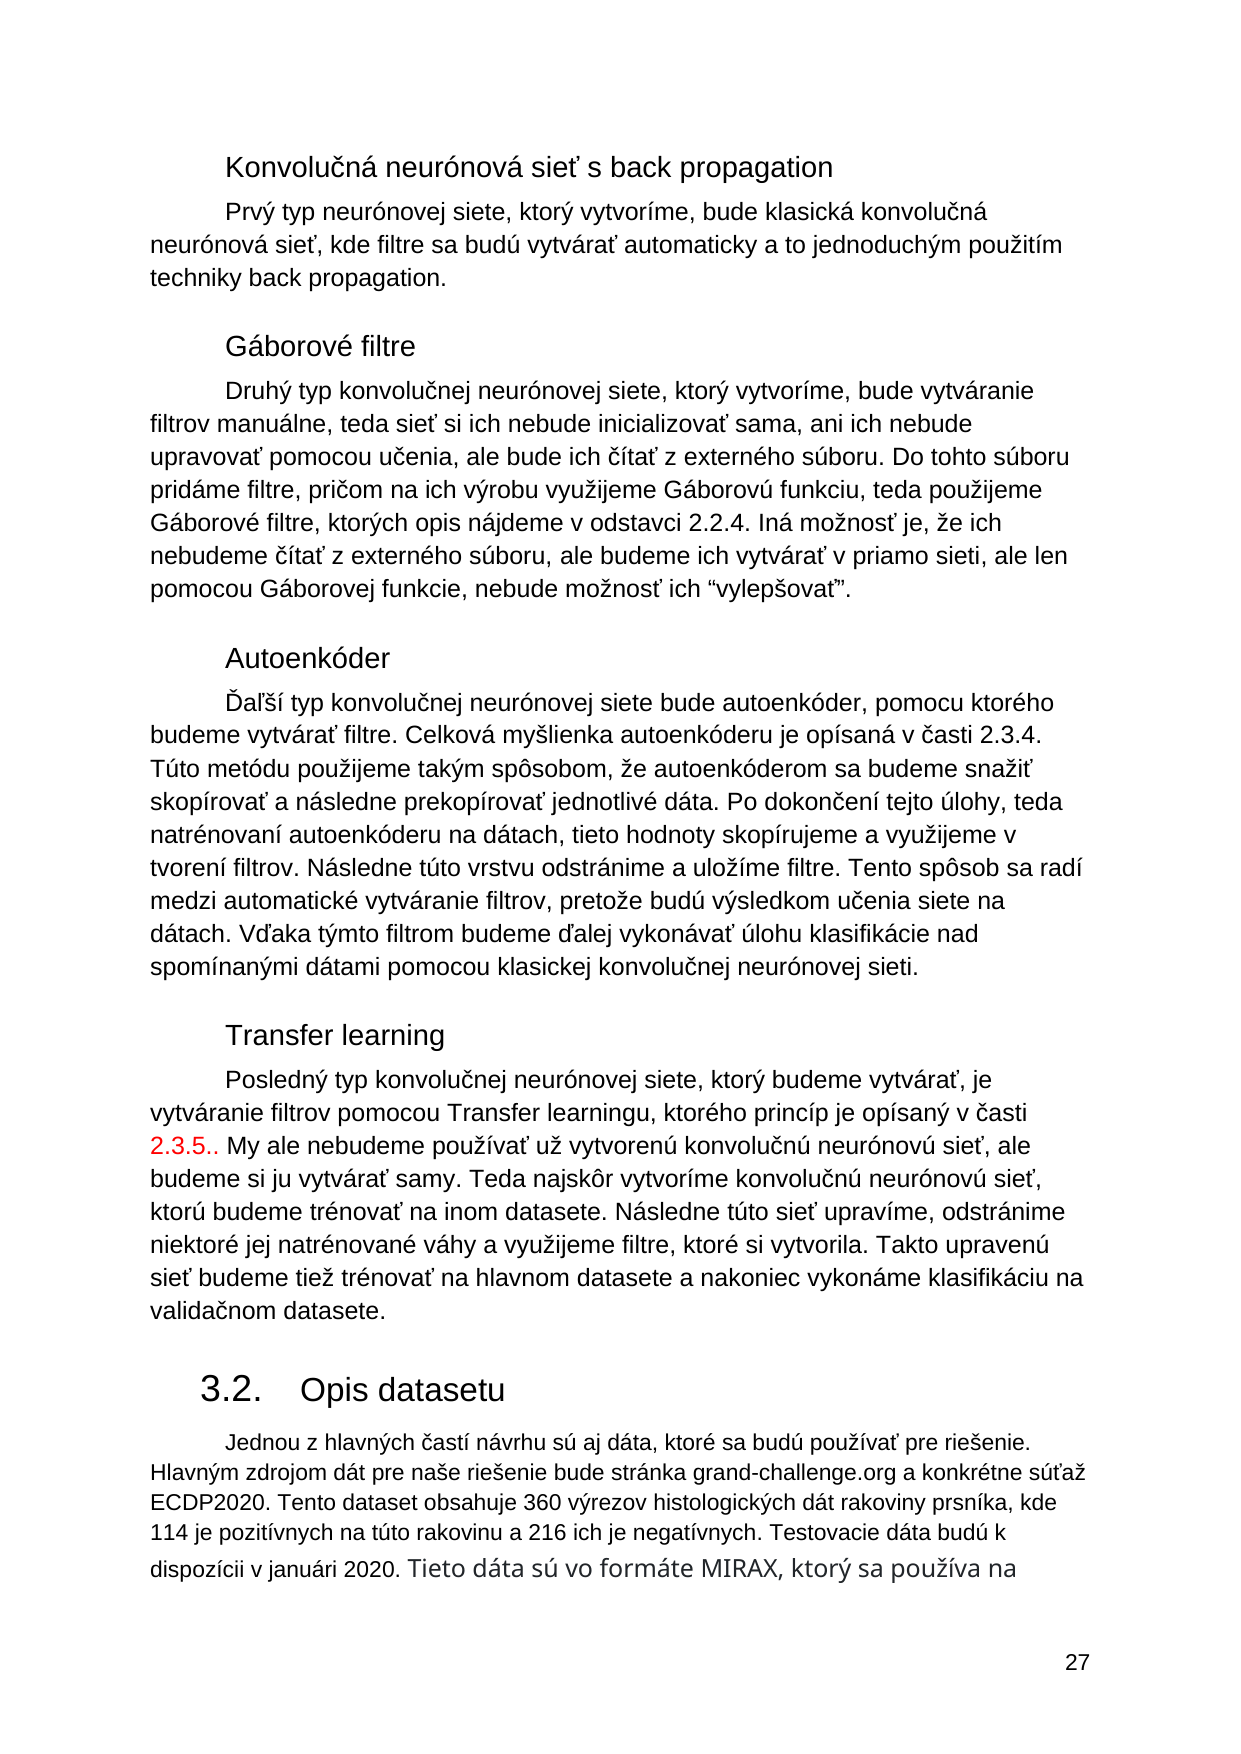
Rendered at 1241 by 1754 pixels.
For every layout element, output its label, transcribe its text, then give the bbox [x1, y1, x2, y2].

text Druhý typ konvolučnej neurónovej siete, ktorý vytvoríme, bude vytváranie filtrov manuálne, teda sieť si ich nebude inicializovať sama, ani ich nebude upravovať pomocou učenia, ale bude ich čítať z externého súboru. Do tohto súboru pridáme filtre, pričom na ich výrobu využijeme Gáborovú funkciu, teda použijeme Gáborové filtre, ktorých opis nájdeme v odstavci 2.2.4. Iná možnosť je, že ich nebudeme čítať z externého súboru, ale budeme ich vytvárať v priamo sieti, ale len pomocou Gáborovej funkcie, nebude možnosť ich “vylepšovať”. [150, 376, 1090, 603]
text Ďaľší typ konvolučnej neurónovej siete bude autoenkóder, pomocu ktorého budeme vytvárať filtre. Celková myšlienka autoenkóderu je opísaná v časti 2.3.4. Túto metódu použijeme takým spôsobom, že autoenkóderom sa budeme snažiť skopírovať a následne prekopírovať jednotlivé dáta. Po dokončení tejto úlohy, teda natrénovaní autoenkóderu na dátach, tieto hodnoty skopírujeme a využijeme v tvorení filtrov. Následne túto vrstvu odstránime a uložíme filtre. Tento spôsob sa radí medzi automatické vytváranie filtrov, pretože budú výsledkom učenia siete na dátach. Vďaka týmto filtrom budeme ďalej vykonávať úlohu klasifikácie nad spomínanými dátami pomocou klasickej konvolučnej neurónovej sieti. [150, 687, 1090, 980]
text Prvý typ neurónovej siete, ktorý vytvoríme, bude klasická konvolučná neurónová sieť, kde filtre sa budú vytvárať automaticky a to jednoduchým použitím techniky back propagation. [150, 197, 1090, 292]
subtitle Gáborové filtre [150, 329, 1090, 363]
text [150, 1429, 1090, 1585]
subtitle Autoenkóder [150, 641, 1090, 674]
subtitle Transfer learning [150, 1018, 1090, 1052]
subtitle Konvolučná neurónová sieť s back propagation [150, 150, 1090, 183]
subtitle Opis datasetu [262, 1367, 1090, 1410]
text Posledný typ konvolučnej neurónovej siete, ktorý budeme vytvárať, je vytváranie filtrov pomocou Transfer learningu, ktorého princíp je opísaný v časti 2.3.5.. My ale nebudeme používať už vytvorenú konvolučnú neurónovú sieť, ale budeme si ju vytvárať samy. Teda najskôr vytvoríme konvolučnú neurónovú sieť, ktorú budeme trénovať na inom datasete. Následne túto sieť upravíme, odstránime niektoré jej natrénované váhy a využijeme filtre, ktoré si vytvorila. Takto upravenú sieť budeme tiež trénovať na hlavnom datasete a nakoniec vykonáme klasifikáciu na validačnom datasete. [150, 1065, 1090, 1325]
